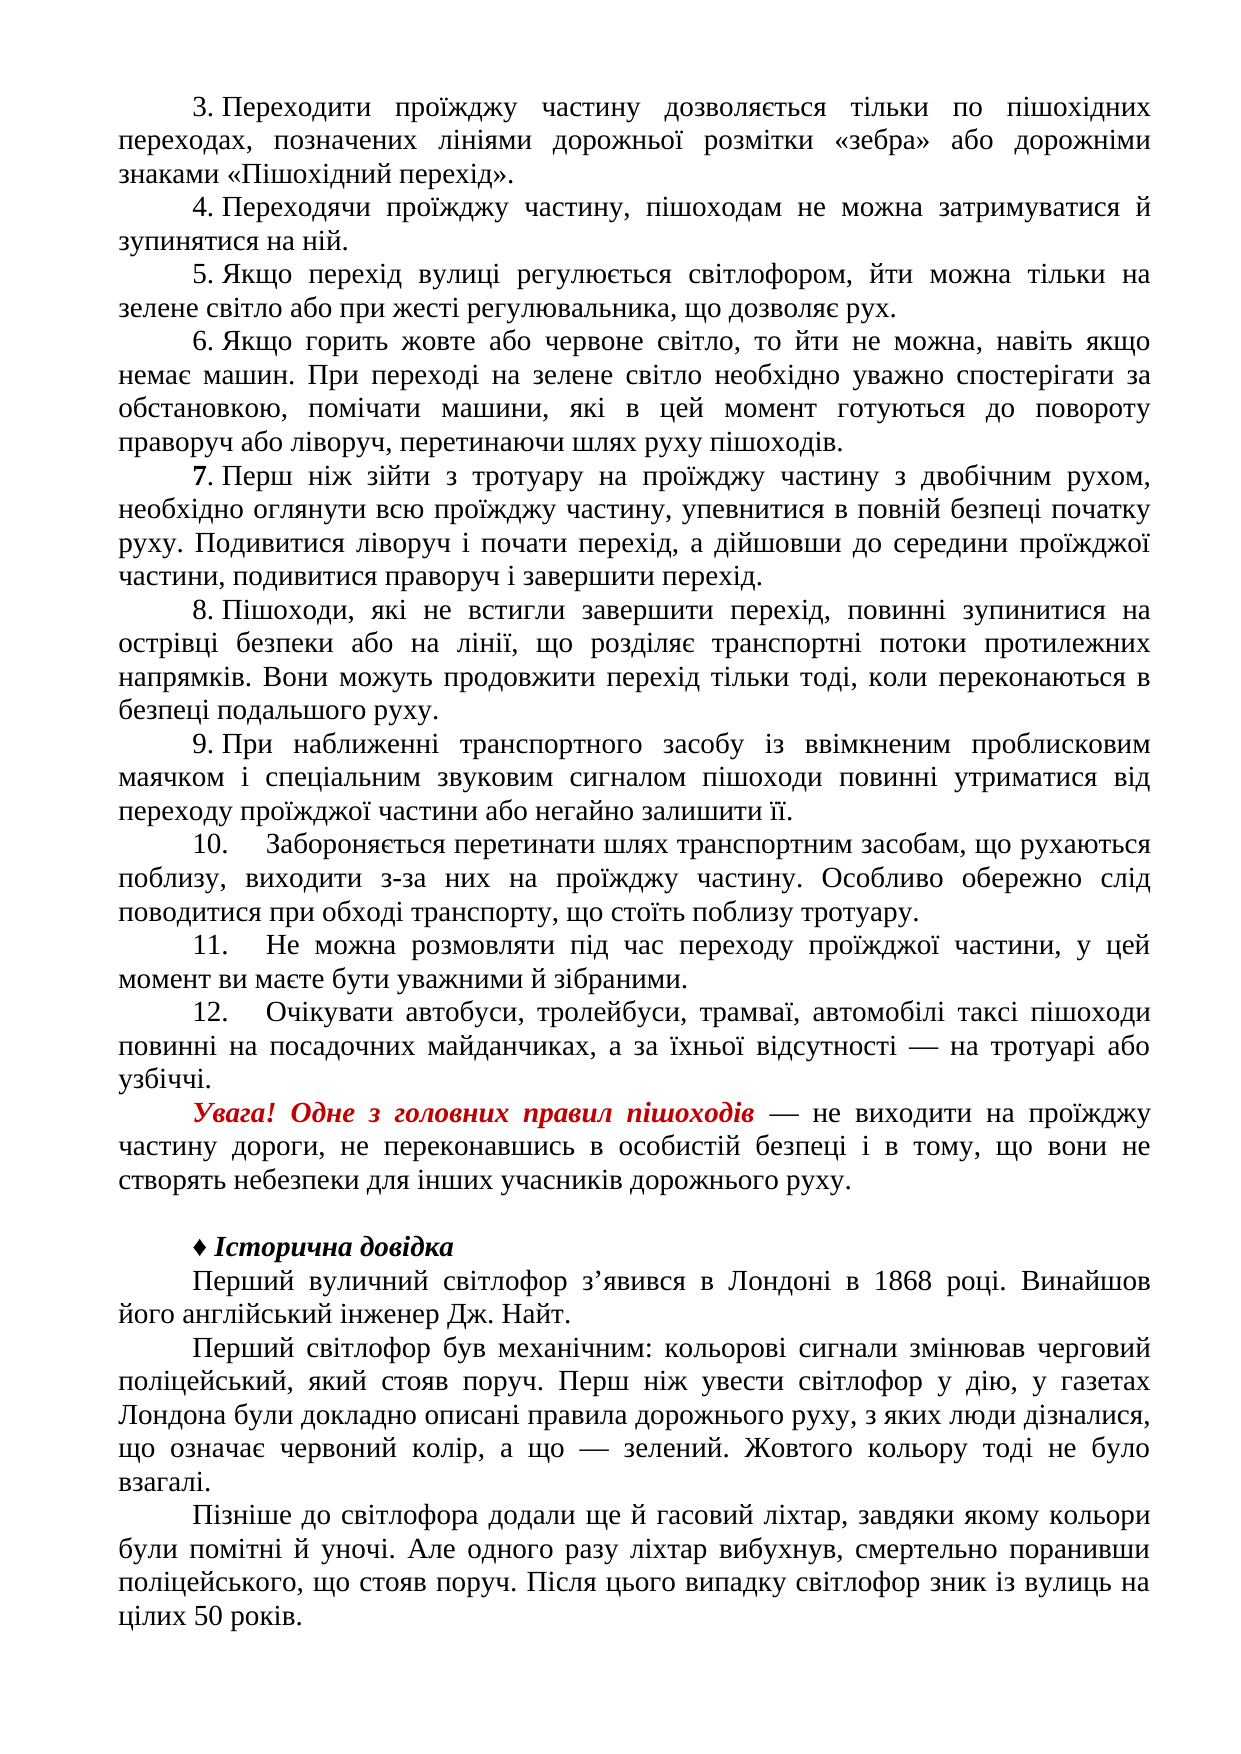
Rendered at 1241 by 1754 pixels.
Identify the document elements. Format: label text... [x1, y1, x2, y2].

text Увага! Одне з головних правил пішоходів — не виходити на проїжджу частину дороги, не переконавшись в особистій безпеці і в тому, що вони не створять небезпеки для інших учасників дорожнього руху. [118, 1095, 1152, 1196]
text 12. Очікувати автобуси, тролейбуси, трамваї, автомобілі таксі пішоходи повинні на посадочних майданчиках, а за їхньої відсутності — на тротуарі або узбіччі. [118, 994, 1152, 1095]
text 7. Перш ніж зійти з тротуару на проїжджу частину з двобічним рухом, необхідно оглянути всю проїжджу частину, упевнитися в повній безпеці початку руху. Подивитися ліворуч і почати перехід, а дійшовши до середини проїжджої частини, подивитися праворуч і завершити перехід. [118, 458, 1152, 592]
text Перший світлофор був механічним: кольорові сигнали змінював черговий поліцейський, який стояв поруч. Перш ніж увести світлофор у дію, у газетах Лондона були докладно описані правила дорожнього руху, з яких люди дізналися, що означає червоний колір, а що — зелений. Жовтого кольору тоді не було взагалі. [118, 1330, 1152, 1497]
text 10. Забороняється перетинати шлях транспортним засобам, що рухаються поблизу, виходити з-за них на проїжджу частину. Особливо обережно слід поводитися при обході транспорту, що стоїть поблизу тротуару. [118, 827, 1152, 927]
text Перший вуличний світлофор з’явився в Лондоні в 1868 році. Винайшов його англійський інженер Дж. Найт. [118, 1263, 1152, 1330]
text 8. Пішоходи, які не встигли завершити перехід, повинні зупинитися на острівці безпеки або на лінії, що розділяє транспортні потоки протилежних напрямків. Вони можуть продовжити перехід тільки тоді, коли переконаються в безпеці подальшого руху. [118, 592, 1152, 726]
text 9. При наближенні транспортного засобу із ввімкненим проблисковим маячком і спеціальним звуковим сигналом пішоходи повинні утриматися від переходу проїжджої частини або негайно залишити її. [118, 726, 1152, 827]
text 5. Якщо перехід вулиці регулюється світлофором, йти можна тільки на зелене світло або при жесті регулювальника, що дозволяє рух. [118, 256, 1152, 323]
text Пізніше до світлофора додали ще й гасовий ліхтар, завдяки якому кольори були помітні й уночі. Але одного разу ліхтар вибухнув, смертельно поранивши поліцейського, що стояв поруч. Після цього випадку світлофор зник із вулиць на цілих 50 років. [118, 1497, 1152, 1632]
text 3. Переходити проїжджу частину дозволяється тільки по пішохідних переходах, позначених лініями дорожньої розмітки «зебра» або дорожніми знаками «Пішохідний перехід». [118, 89, 1152, 189]
text 4. Переходячи проїжджу частину, пішоходам не можна затримуватися й зупинятися на ній. [118, 189, 1152, 256]
text ♦ Історична довідка [118, 1229, 1152, 1263]
text 6. Якщо горить жовте або червоне світло, то йти не можна, навіть якщо немає машин. При переході на зелене світло необхідно уважно спостерігати за обстановкою, помічати машини, які в цей момент готуються до повороту праворуч або ліворуч, перетинаючи шлях руху пішоходів. [118, 323, 1152, 458]
text 11. Не можна розмовляти під час переходу проїжджої частини, у цей момент ви маєте бути уважними й зібраними. [118, 927, 1152, 994]
